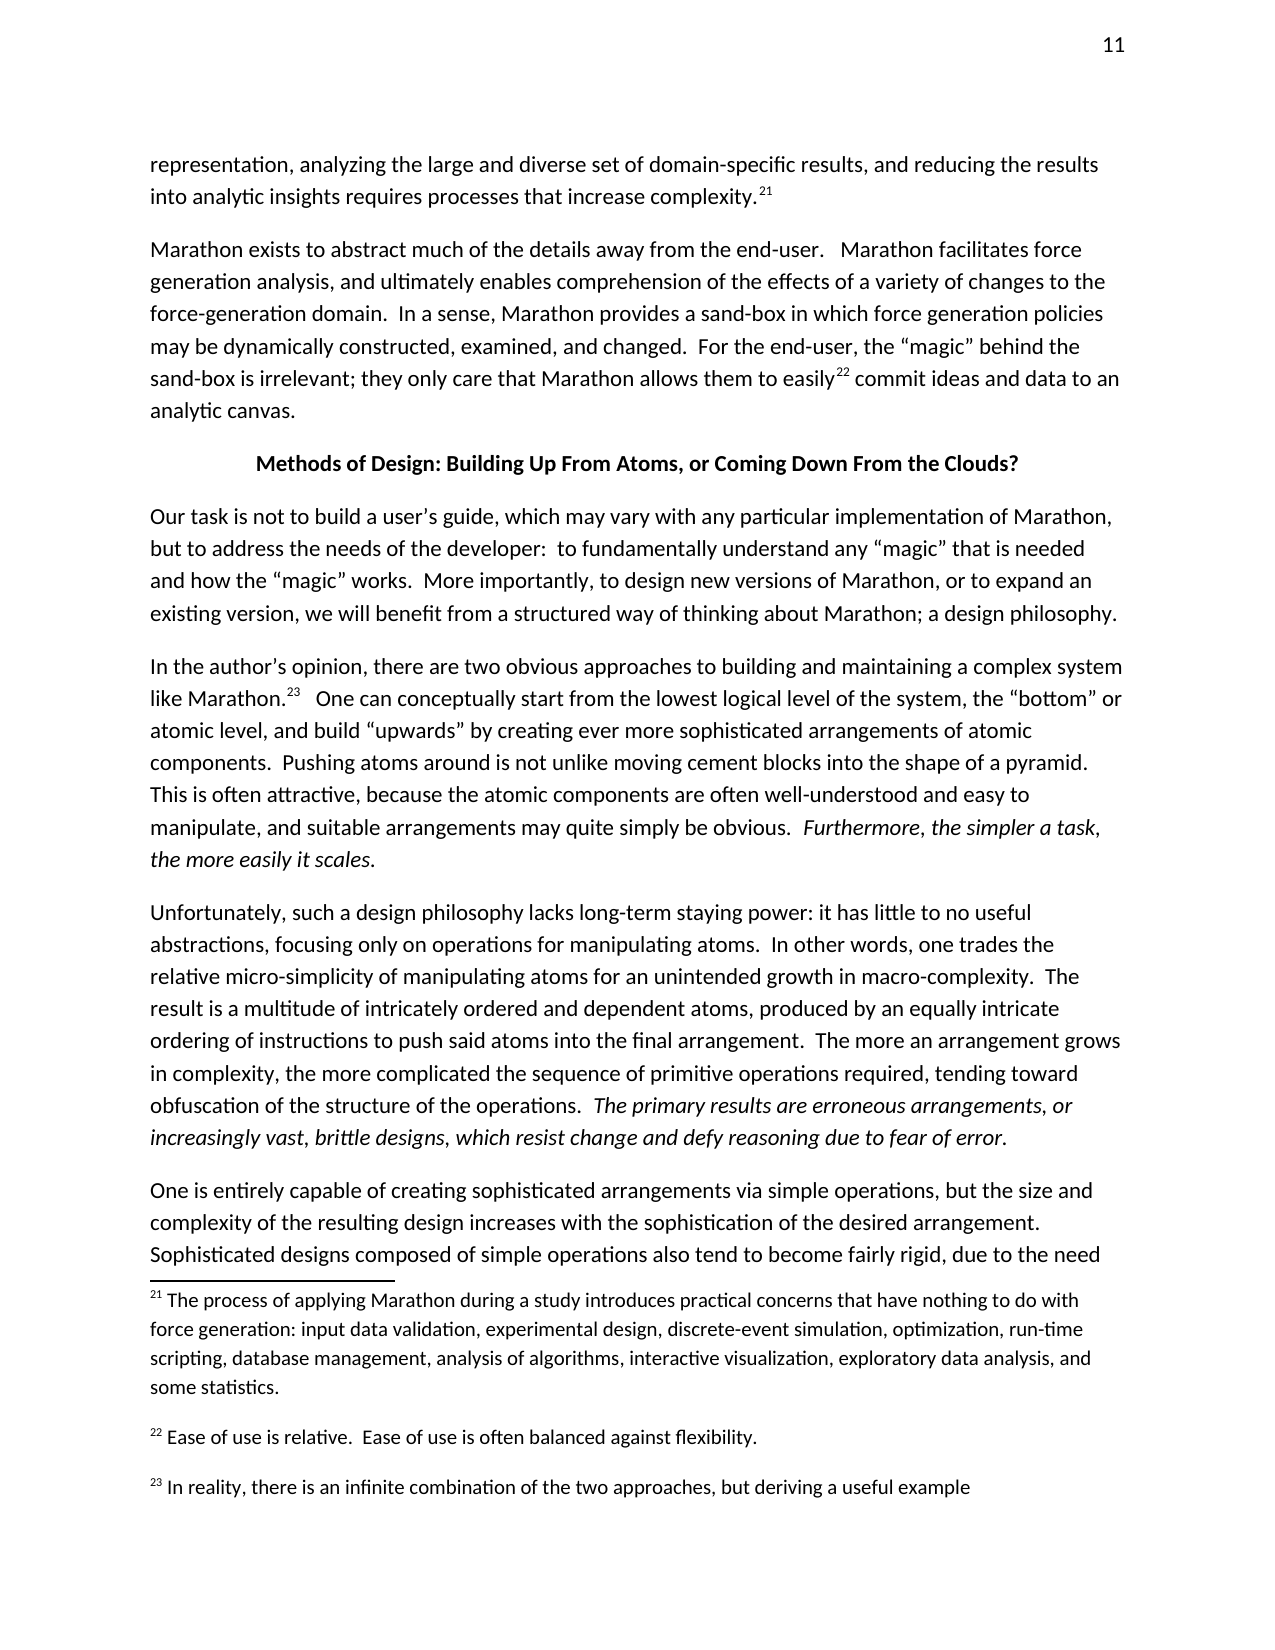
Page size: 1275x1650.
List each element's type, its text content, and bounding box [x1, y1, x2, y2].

text Marathon exists to abstract much of the details away from the end-user. Marathon facilitates force generation analysis, and ultimately enables comprehension of the effects of a variety of changes to the force-generation domain. In a sense, Marathon provides a sand-box in which force generation policies may be dynamically constructed, examined, and changed. For the end-user, the “magic” behind the sand-box is irrelevant; they only care that Marathon allows them to easily commit ideas and data to an analytic canvas. [150, 235, 1125, 424]
text Our task is not to build a user’s guide, which may vary with any particular implementation of Marathon, but to address the needs of the developer: to fundamentally understand any “magic” that is needed and how the “magic” works. More importantly, to design new versions of Marathon, or to expand an existing version, we will benefit from a structured way of thinking about Marathon; a design philosophy. [150, 502, 1125, 627]
text Out of practicality, Marathon adds its own incidental complexity. The process of boiling down various domain-specific input data, verifying the data, pushing the data through a computational representation, analyzing the large and diverse set of domain-specific results, and reducing the results into analytic insights requires processes that increase complexity. [150, 150, 1125, 210]
text Methods of Design: Building Up From Atoms, or Coming Down From the Clouds? [150, 449, 1125, 477]
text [150, 1176, 1125, 1269]
text Unfortunately, such a design philosophy lacks long-term staying power: it has little to no useful abstractions, focusing only on operations for manipulating atoms. In other words, one trades the relative micro-simplicity of manipulating atoms for an unintended growth in macro-complexity. The result is a multitude of intricately ordered and dependent atoms, produced by an equally intricate ordering of instructions to push said atoms into the final arrangement. The more an arrangement grows in complexity, the more complicated the sequence of primitive operations required, tending toward obfuscation of the structure of the operations. The primary results are erroneous arrangements, or increasingly vast, brittle designs, which resist change and defy reasoning due to fear of error. [150, 898, 1125, 1151]
text In the author’s opinion, there are two obvious approaches to building and maintaining a complex system like Marathon. One can conceptually start from the lowest logical level of the system, the “bottom” or atomic level, and build “upwards” by creating ever more sophisticated arrangements of atomic components. Pushing atoms around is not unlike moving cement blocks into the shape of a pyramid. This is often attractive, because the atomic components are often well-understood and easy to manipulate, and suitable arrangements may quite simply be obvious. Furthermore, the simpler a task, the more easily it scales. [150, 652, 1125, 873]
